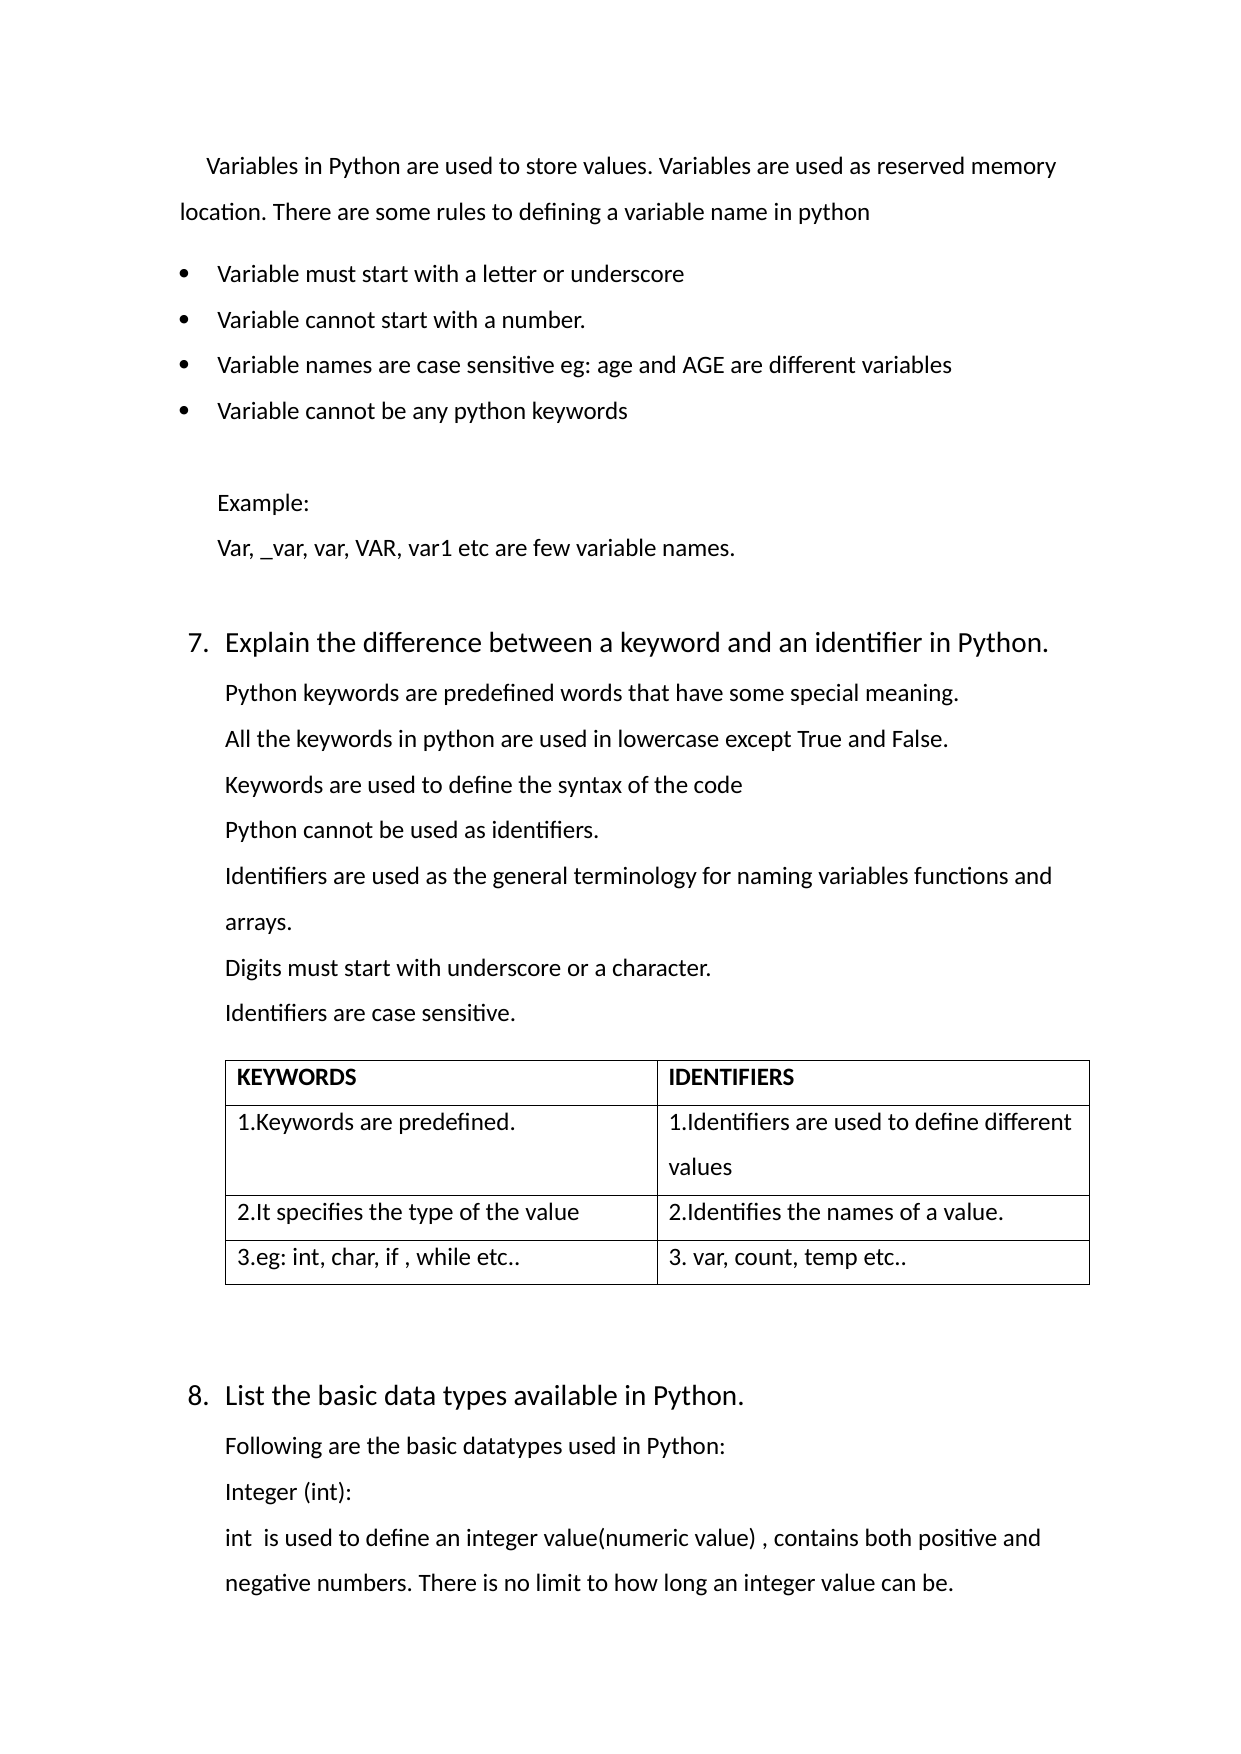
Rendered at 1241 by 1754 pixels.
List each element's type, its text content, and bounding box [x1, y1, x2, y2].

list Variable cannot start with a number. [179, 304, 1090, 334]
table_cell 1.Keywords are predefined. [226, 1106, 657, 1195]
list Identifiers are used as the general terminology for naming variables functions and arrays. [225, 860, 1090, 937]
table_cell 2.It specifies the type of the value [226, 1196, 657, 1240]
list Digits must start with underscore or a character. [225, 952, 1090, 982]
list Python cannot be used as identifiers. [225, 814, 1090, 845]
list Variable cannot be any python keywords [179, 395, 1090, 426]
text Variables in Python are used to store values. Variables are used as reserved memory location. There are some rules to defining a variable name in python [179, 150, 1090, 226]
table_header IDENTIFIERS [658, 1061, 1089, 1104]
list int is used to define an integer value(numeric value) , contains both positive and negative numbers. There is no limit to how long an integer value can be. [225, 1522, 1090, 1598]
table_cell 1.Identifiers are used to define different values [658, 1106, 1089, 1195]
list Following are the basic datatypes used in Python: [225, 1430, 1090, 1461]
table_header KEYWORDS [226, 1061, 657, 1104]
table_cell 3. var, count, temp etc.. [658, 1241, 1089, 1284]
list Variable must start with a letter or underscore [179, 258, 1090, 289]
list Var, _var, var, VAR, var1 etc are few variable names. [217, 532, 1090, 563]
table_cell 2.Identifies the names of a value. [658, 1196, 1089, 1240]
list Python keywords are predefined words that have some special meaning. [225, 677, 1090, 708]
list Integer (int): [225, 1476, 1090, 1507]
list Explain the difference between a keyword and an identifier in Python. [187, 624, 1090, 659]
list Identifiers are case sensitive. [225, 997, 1090, 1028]
list List the basic data types available in Python. [187, 1377, 1090, 1412]
table_cell 3.eg: int, char, if , while etc.. [226, 1241, 657, 1284]
list Example: [217, 487, 1090, 517]
list Keywords are used to define the syntax of the code [225, 769, 1090, 799]
list Variable names are case sensitive eg: age and AGE are different variables [179, 349, 1090, 380]
list All the keywords in python are used in lowercase except True and False. [225, 723, 1090, 754]
